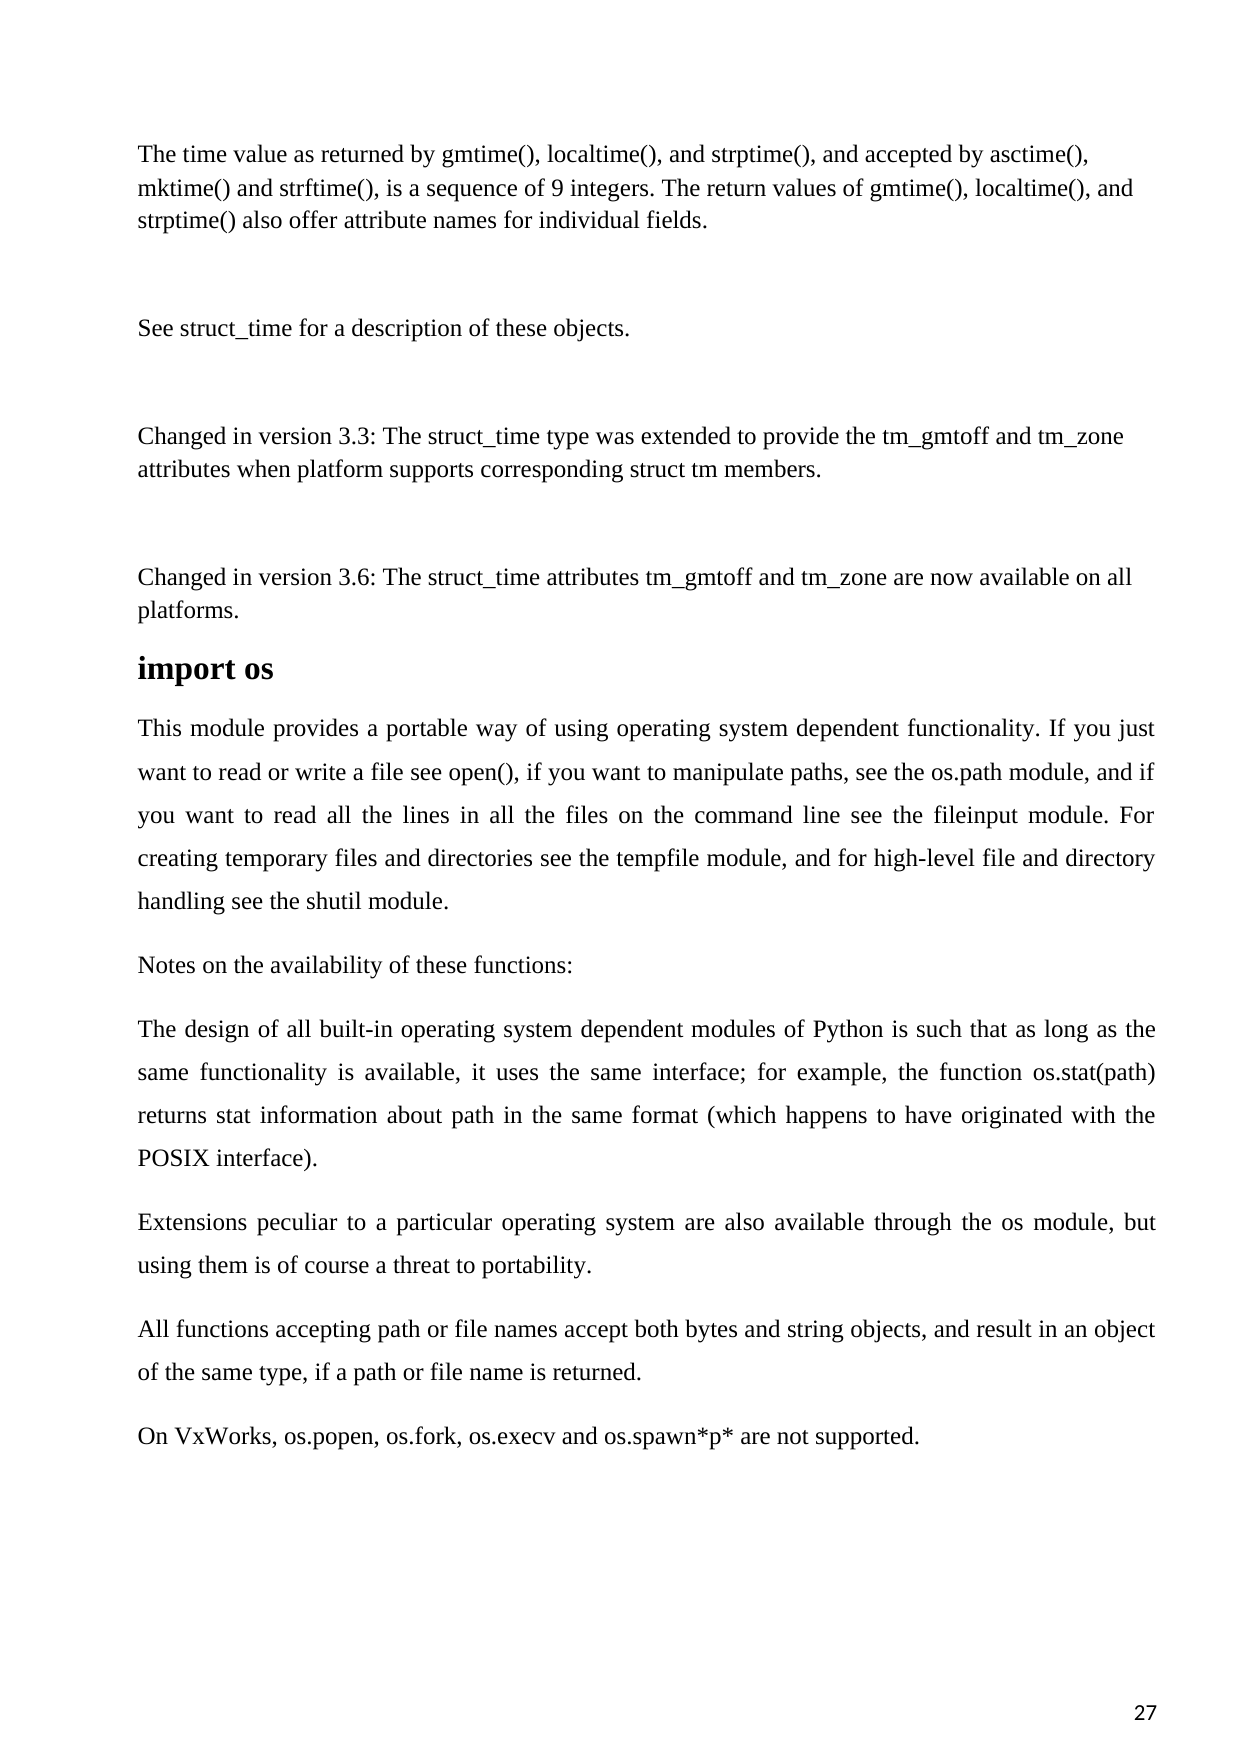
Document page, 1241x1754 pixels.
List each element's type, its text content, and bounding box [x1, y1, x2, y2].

text import os [137, 649, 1157, 687]
text Notes on the availability of these functions: [137, 950, 1157, 979]
text All functions accepting path or file names accept both bytes and string objects, and result in an object of the same type, if a path or file name is returned. [137, 1314, 1157, 1386]
text See struct_time for a description of these objects. [137, 313, 1157, 342]
text On VxWorks, os.popen, os.fork, os.execv and os.spawn*p* are not supported. [137, 1421, 1157, 1450]
text Extensions peculiar to a particular operating system are also available through the os module, but using them is of course a threat to portability. [137, 1207, 1157, 1279]
text Changed in version 3.6: The struct_time attributes tm_gmtoff and tm_zone are now available on all platforms. [137, 562, 1157, 623]
text The time value as returned by gmtime(), localtime(), and strptime(), and accepted by asctime(), mktime() and strftime(), is a sequence of 9 integers. The return values of gmtime(), localtime(), and strptime() also offer attribute names for individual fields. [137, 139, 1157, 234]
text Changed in version 3.3: The struct_time type was extended to provide the tm_gmtoff and tm_zone attributes when platform supports corresponding struct tm members. [137, 421, 1157, 483]
text The design of all built-in operating system dependent modules of Python is such that as long as the same functionality is available, it uses the same interface; for example, the function os.stat(path) returns stat information about path in the same format (which happens to have originated with the POSIX interface). [137, 1014, 1157, 1172]
text This module provides a portable way of using operating system dependent functionality. If you just want to read or write a file see open(), if you want to manipulate paths, see the os.path module, and if you want to read all the lines in all the files on the command line see the fileinput module. For creating temporary files and directories see the tempfile module, and for high-level file and directory handling see the shutil module. [137, 713, 1157, 915]
